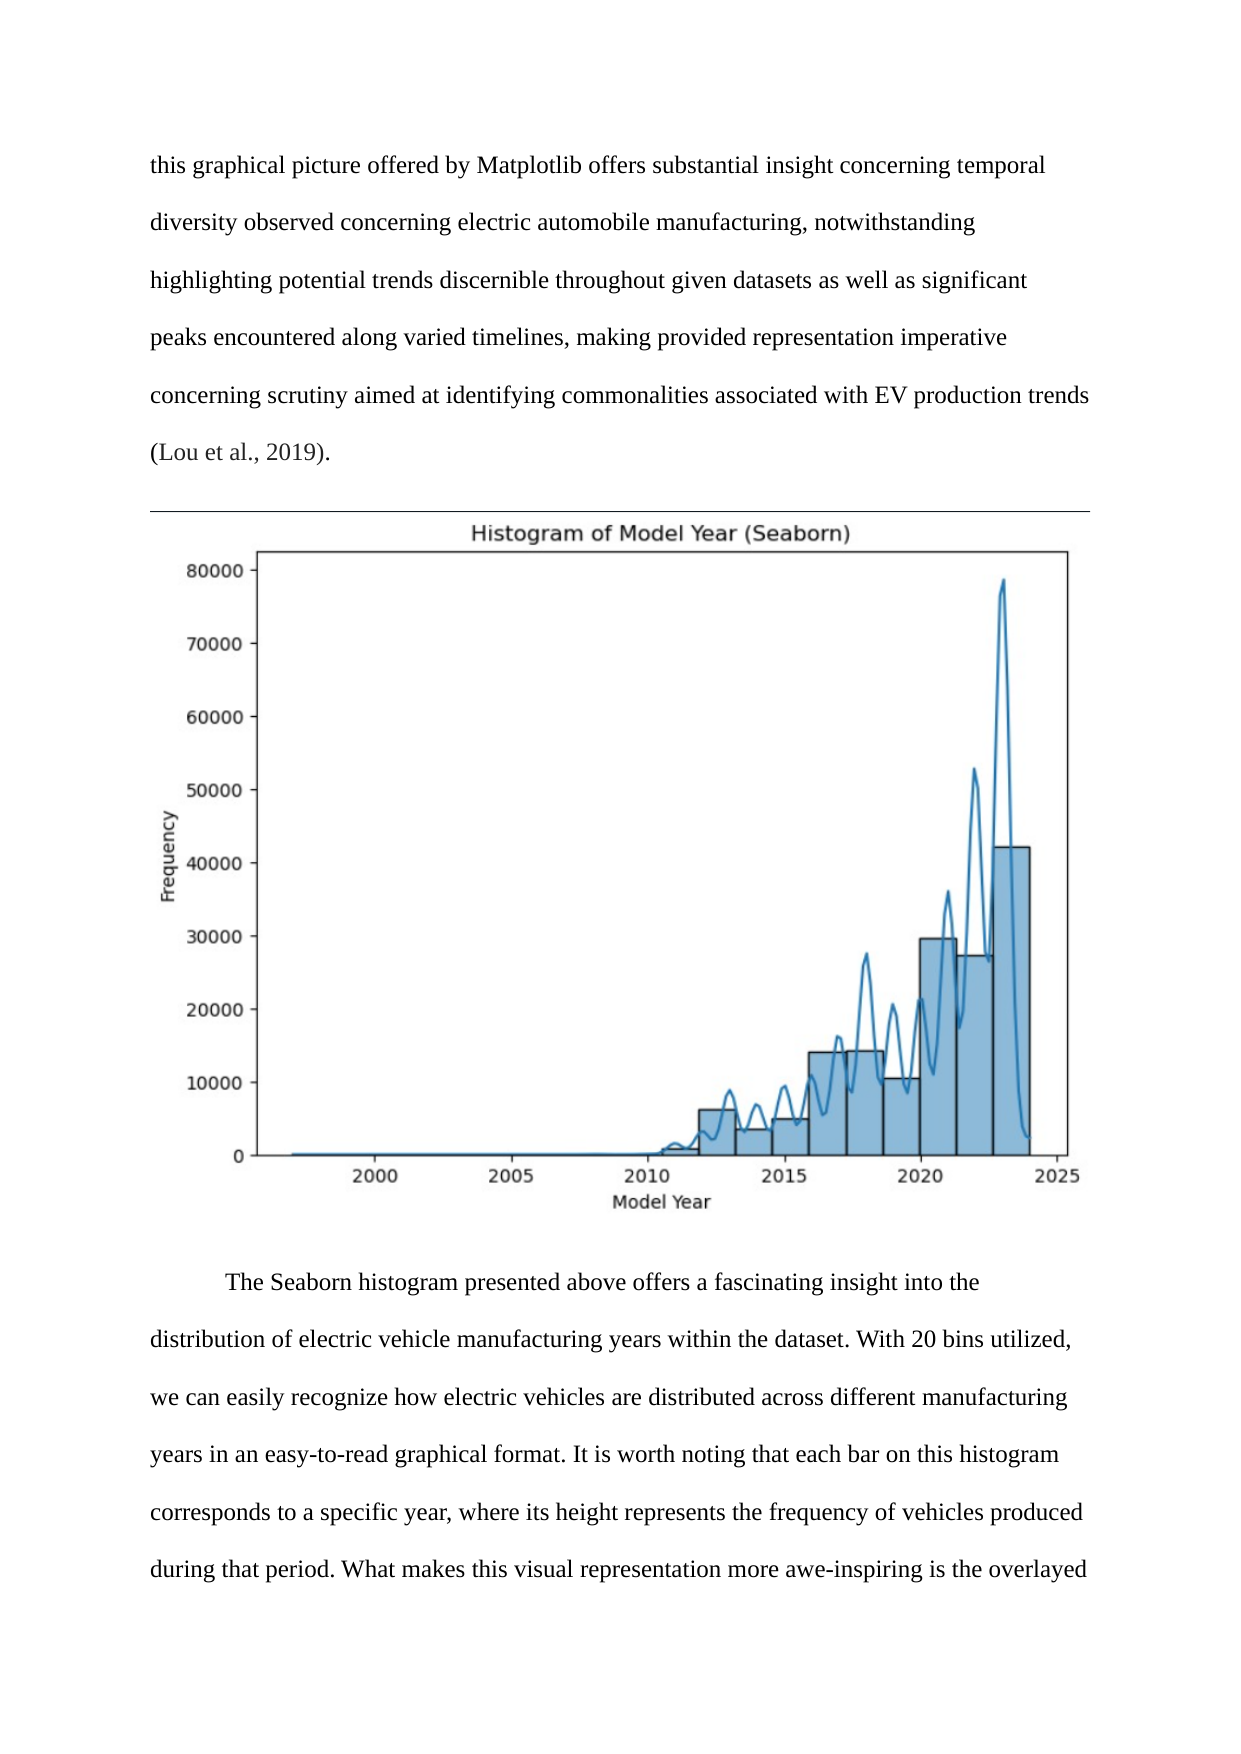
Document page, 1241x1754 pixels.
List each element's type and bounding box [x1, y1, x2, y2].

picture [150, 511, 1091, 1222]
text [150, 1267, 1090, 1583]
text [150, 150, 1090, 466]
